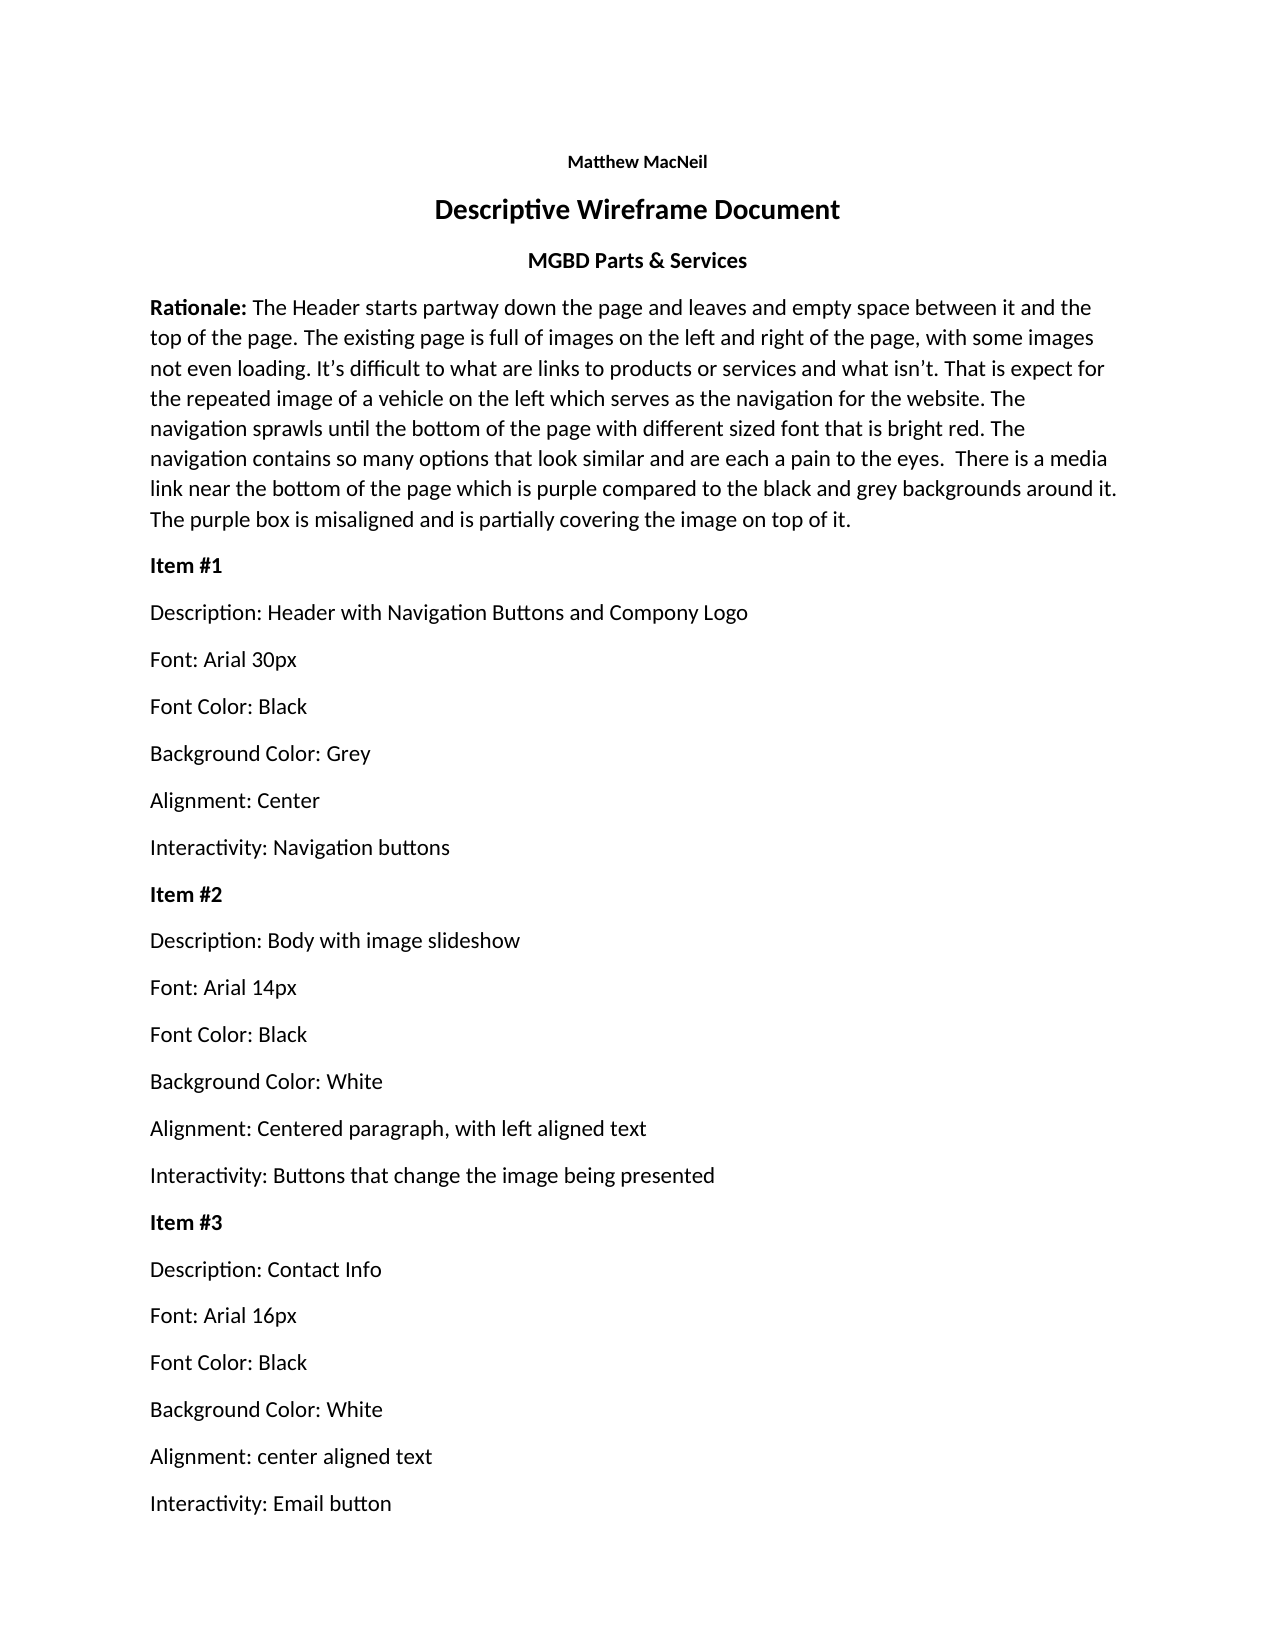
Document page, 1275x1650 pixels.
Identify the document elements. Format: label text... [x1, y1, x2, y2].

text Description: Contact Info [150, 1255, 1125, 1283]
text Item #1 [150, 552, 1125, 580]
text Background Color: White [150, 1395, 1125, 1423]
text Item #2 [150, 880, 1125, 908]
text Font: Arial 30px [150, 645, 1125, 673]
text Item #3 [150, 1208, 1125, 1236]
text Font: Arial 16px [150, 1302, 1125, 1330]
text Alignment: Center [150, 786, 1125, 814]
text Alignment: center aligned text [150, 1442, 1125, 1470]
text Font: Arial 14px [150, 973, 1125, 1002]
text Alignment: Centered paragraph, with left aligned text [150, 1114, 1125, 1142]
text Rationale: The Header starts partway down the page and leaves and empty space between it and the top of the page. The existing page is full of images on the left and right of the page, with some images not even loading. It’s difficult to what are links to products or services and what isn’t. That is expect for the repeated image of a vehicle on the left which serves as the navigation for the website. The navigation sprawls until the bottom of the page with different sized font that is bright red. The navigation contains so many options that look similar and are each a pain to the eyes. There is a media link near the bottom of the page which is purple compared to the black and grey backgrounds around it. The purple box is misaligned and is partially covering the image on top of it. [150, 293, 1125, 533]
text Description: Body with image slideshow [150, 927, 1125, 955]
text Description: Header with Navigation Buttons and Compony Logo [150, 598, 1125, 627]
text MGBD Parts & Services [150, 246, 1125, 274]
text Interactivity: Navigation buttons [150, 833, 1125, 861]
text Interactivity: Buttons that change the image being presented [150, 1161, 1125, 1189]
text Font Color: Black [150, 1020, 1125, 1048]
text Matthew MacNeil [150, 150, 1125, 173]
text Font Color: Black [150, 1348, 1125, 1377]
text Background Color: Grey [150, 739, 1125, 767]
text Background Color: White [150, 1067, 1125, 1095]
text Font Color: Black [150, 692, 1125, 720]
text Descriptive Wireframe Document [150, 191, 1125, 227]
text Interactivity: Email button [150, 1489, 1125, 1517]
